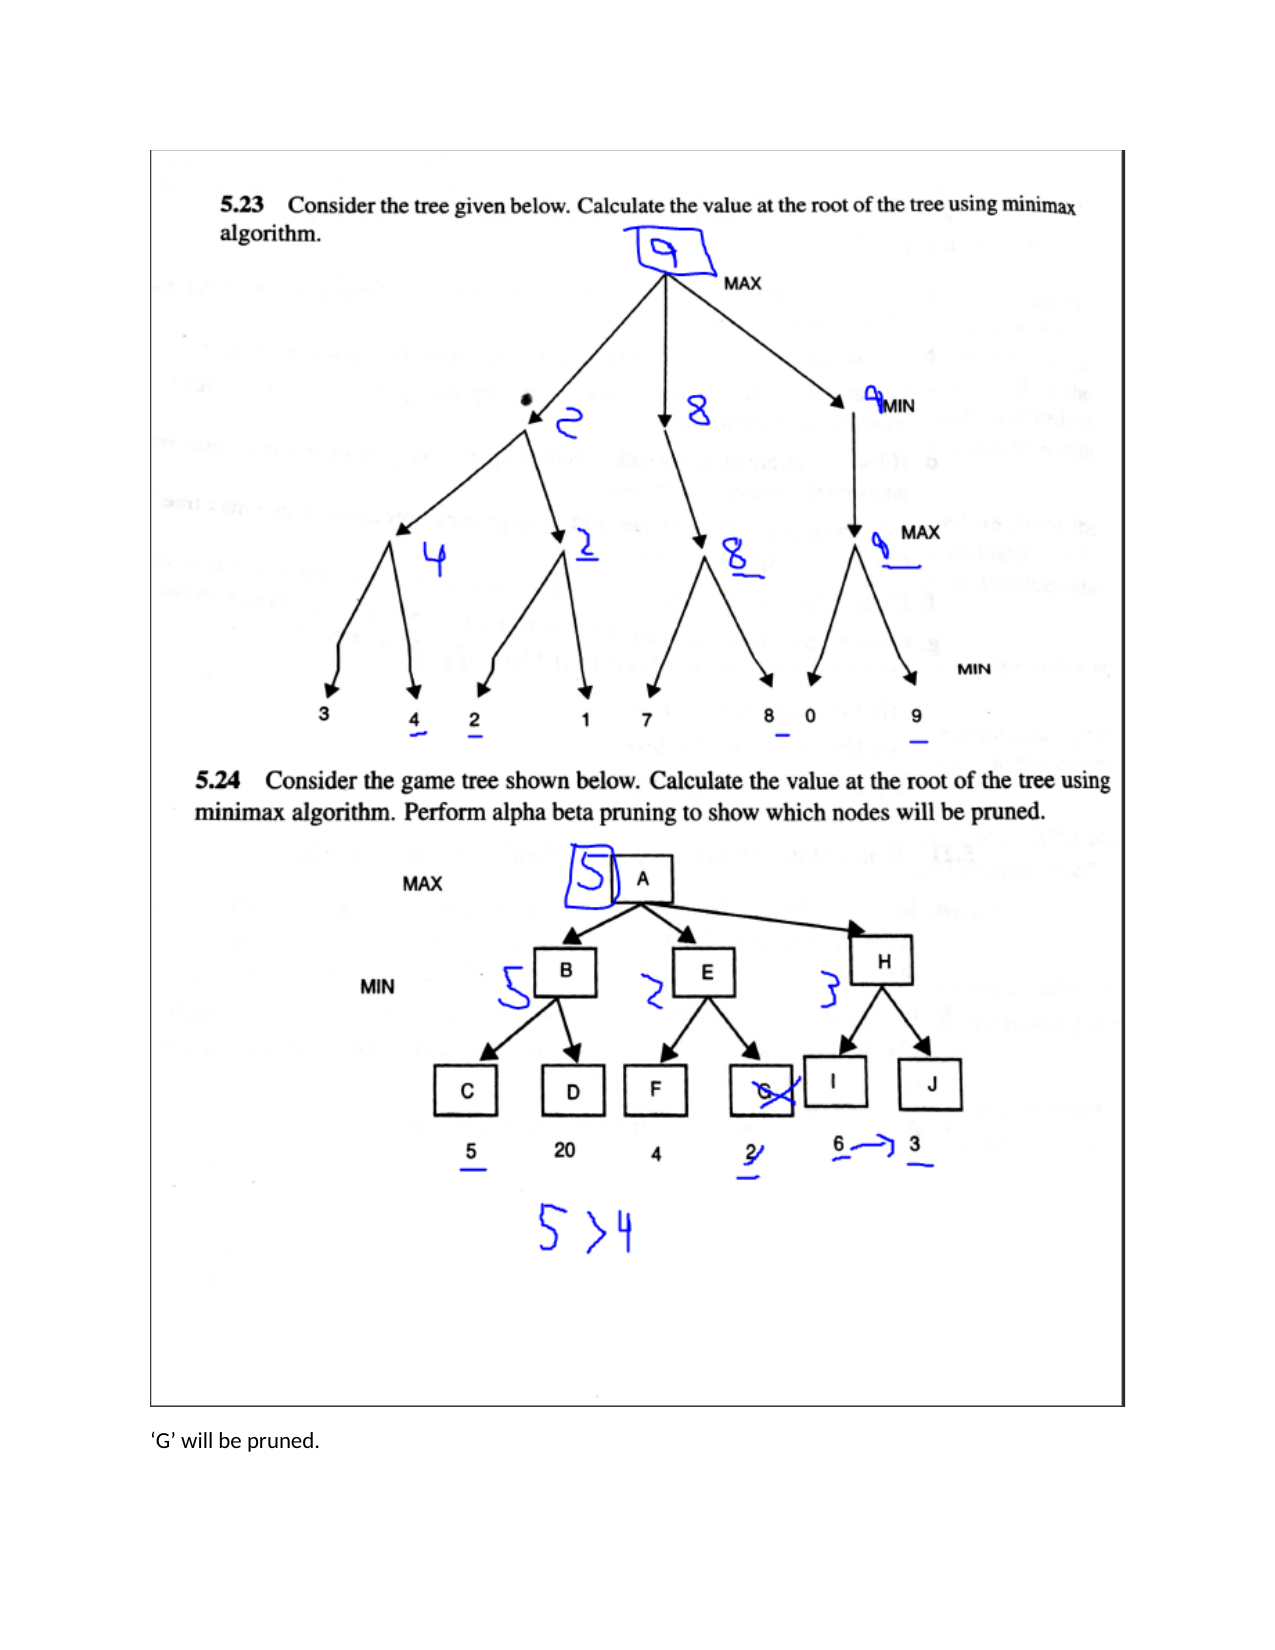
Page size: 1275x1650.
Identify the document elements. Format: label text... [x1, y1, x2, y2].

picture [150, 150, 1125, 1407]
text ‘G’ will be pruned. [150, 1426, 1125, 1454]
